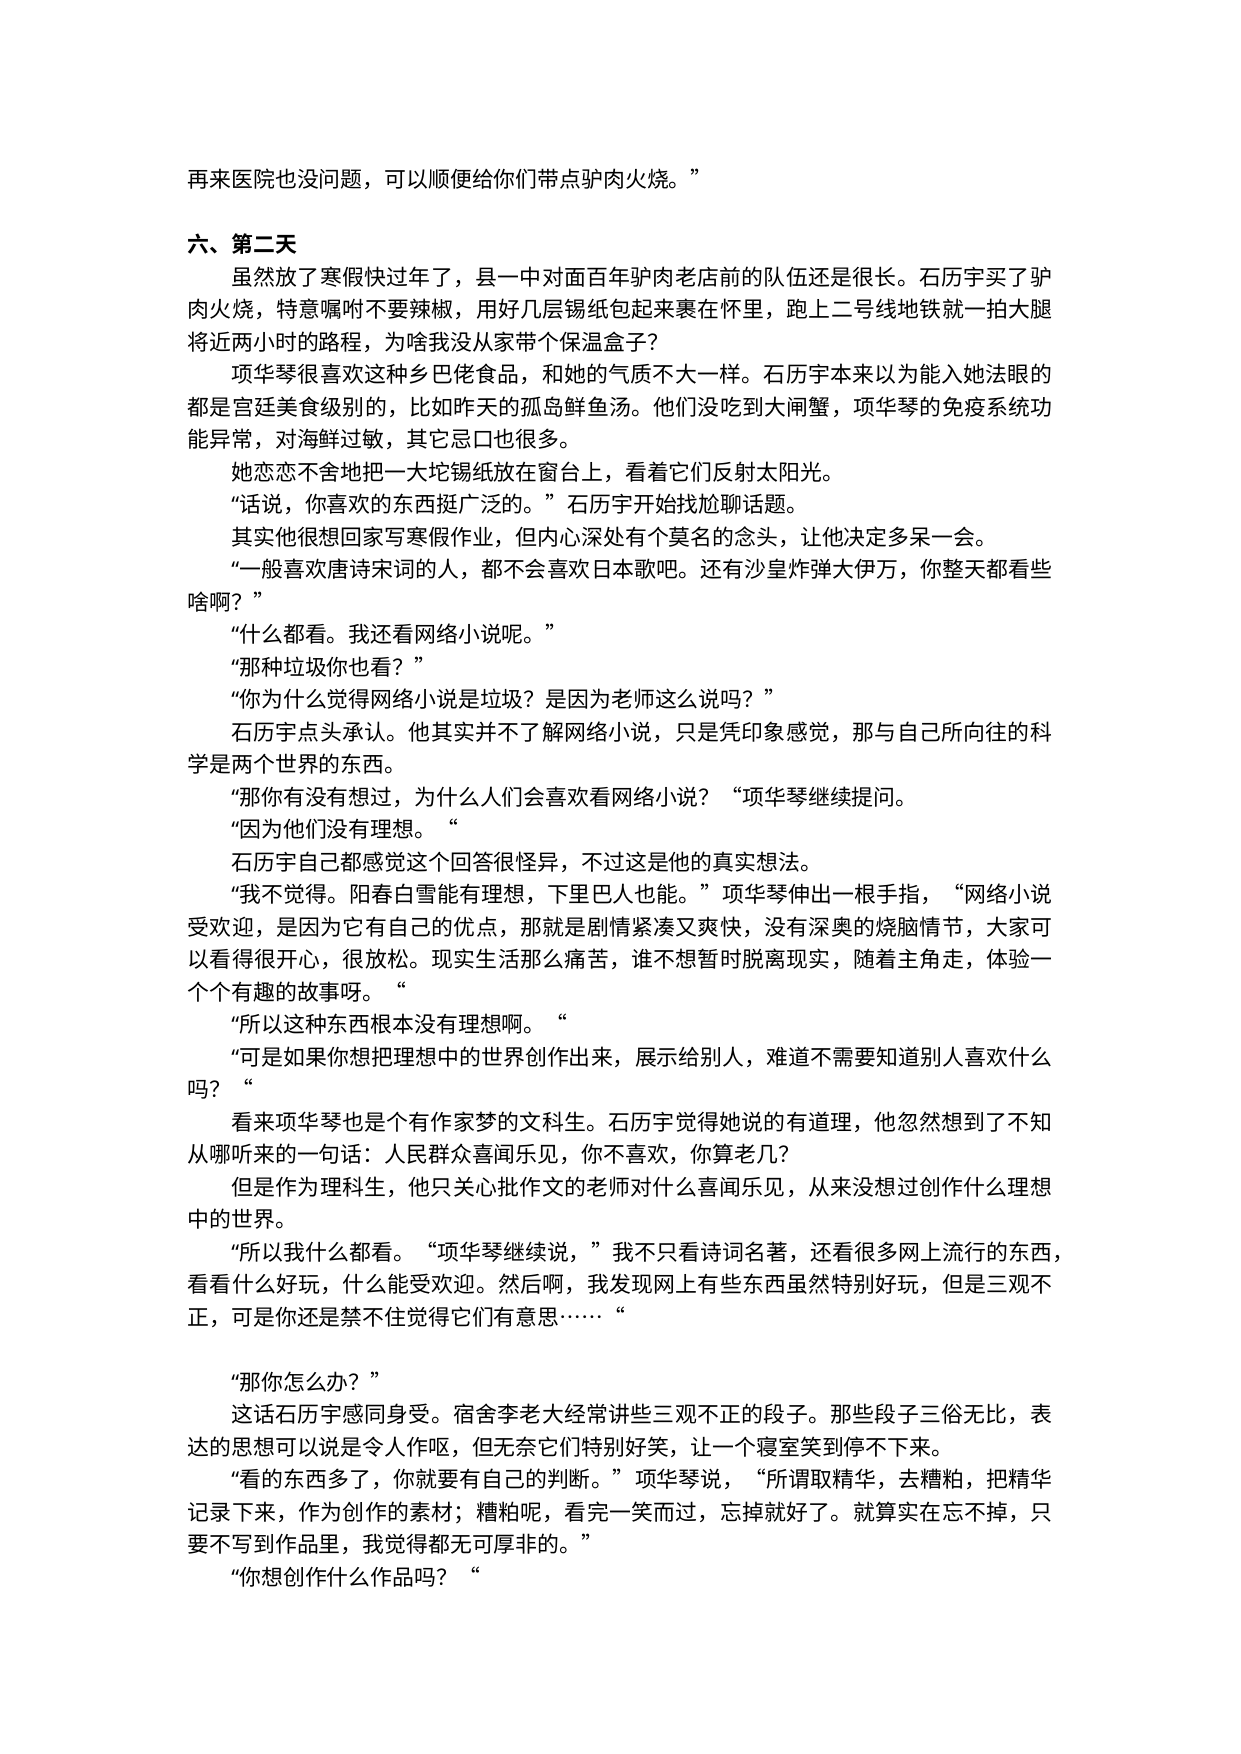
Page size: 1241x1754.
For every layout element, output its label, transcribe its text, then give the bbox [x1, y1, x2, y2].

text “可是如果你想把理想中的世界创作出来，展示给别人，难道不需要知道别人喜欢什么吗？“ [187, 1039, 1053, 1104]
text “看的东西多了，你就要有自己的判断。”项华琴说，“所谓取精华，去糟粕，把精华记录下来，作为创作的素材；糟粕呢，看完一笑而过，忘掉就好了。就算实在忘不掉，只要不写到作品里，我觉得都无可厚非的。” [187, 1462, 1053, 1559]
text 但是作为理科生，他只关心批作文的老师对什么喜闻乐见，从来没想过创作什么理想中的世界。 [187, 1169, 1053, 1234]
text “那你怎么办？” [187, 1364, 1053, 1397]
text “那你有没有想过，为什么人们会喜欢看网络小说？“项华琴继续提问。 [187, 779, 1053, 812]
text 石历宇自己都感觉这个回答很怪异，不过这是他的真实想法。 [187, 844, 1053, 877]
text 这话石历宇感同身受。宿舍李老大经常讲些三观不正的段子。那些段子三俗无比，表达的思想可以说是令人作呕，但无奈它们特别好笑，让一个寝室笑到停不下来。 [187, 1397, 1053, 1462]
text “我不觉得。阳春白雪能有理想，下里巴人也能。”项华琴伸出一根手指，“网络小说受欢迎，是因为它有自己的优点，那就是剧情紧凑又爽快，没有深奥的烧脑情节，大家可以看得很开心，很放松。现实生活那么痛苦，谁不想暂时脱离现实，随着主角走，体验一个个有趣的故事呀。“ [187, 877, 1053, 1007]
text “一般喜欢唐诗宋词的人，都不会喜欢日本歌吧。还有沙皇炸弹大伊万，你整天都看些啥啊？” [187, 552, 1053, 617]
text “你为什么觉得网络小说是垃圾？是因为老师这么说吗？” [187, 682, 1053, 714]
text “那种垃圾你也看？” [187, 649, 1053, 682]
text 看来项华琴也是个有作家梦的文科生。石历宇觉得她说的有道理，他忽然想到了不知从哪听来的一句话：人民群众喜闻乐见，你不喜欢，你算老几？ [187, 1104, 1053, 1169]
text “话说，你喜欢的东西挺广泛的。”石历宇开始找尬聊话题。 [187, 487, 1053, 519]
text 其实他很想回家写寒假作业，但内心深处有个莫名的念头，让他决定多呆一会。 [187, 519, 1053, 552]
text 她恋恋不舍地把一大坨锡纸放在窗台上，看着它们反射太阳光。 [187, 454, 1053, 487]
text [187, 162, 1053, 194]
text “所以这种东西根本没有理想啊。“ [187, 1007, 1053, 1039]
text “因为他们没有理想。“ [187, 812, 1053, 844]
text 六、第二天 [187, 227, 1053, 259]
text “所以我什么都看。“项华琴继续说，”我不只看诗词名著，还看很多网上流行的东西，看看什么好玩，什么能受欢迎。然后啊，我发现网上有些东西虽然特别好玩，但是三观不正，可是你还是禁不住觉得它们有意思……“ [187, 1234, 1053, 1332]
text “什么都看。我还看网络小说呢。” [187, 617, 1053, 649]
text 石历宇点头承认。他其实并不了解网络小说，只是凭印象感觉，那与自己所向往的科学是两个世界的东西。 [187, 714, 1053, 779]
text “你想创作什么作品吗？“ [187, 1559, 1053, 1592]
text 项华琴很喜欢这种乡巴佬食品，和她的气质不大一样。石历宇本来以为能入她法眼的都是宫廷美食级别的，比如昨天的孤岛鲜鱼汤。他们没吃到大闸蟹，项华琴的免疫系统功能异常，对海鲜过敏，其它忌口也很多。 [187, 357, 1053, 454]
text 虽然放了寒假快过年了，县一中对面百年驴肉老店前的队伍还是很长。石历宇买了驴肉火烧，特意嘱咐不要辣椒，用好几层锡纸包起来裹在怀里，跑上二号线地铁就一拍大腿：将近两小时的路程，为啥我没从家带个保温盒子？ [187, 259, 1053, 357]
